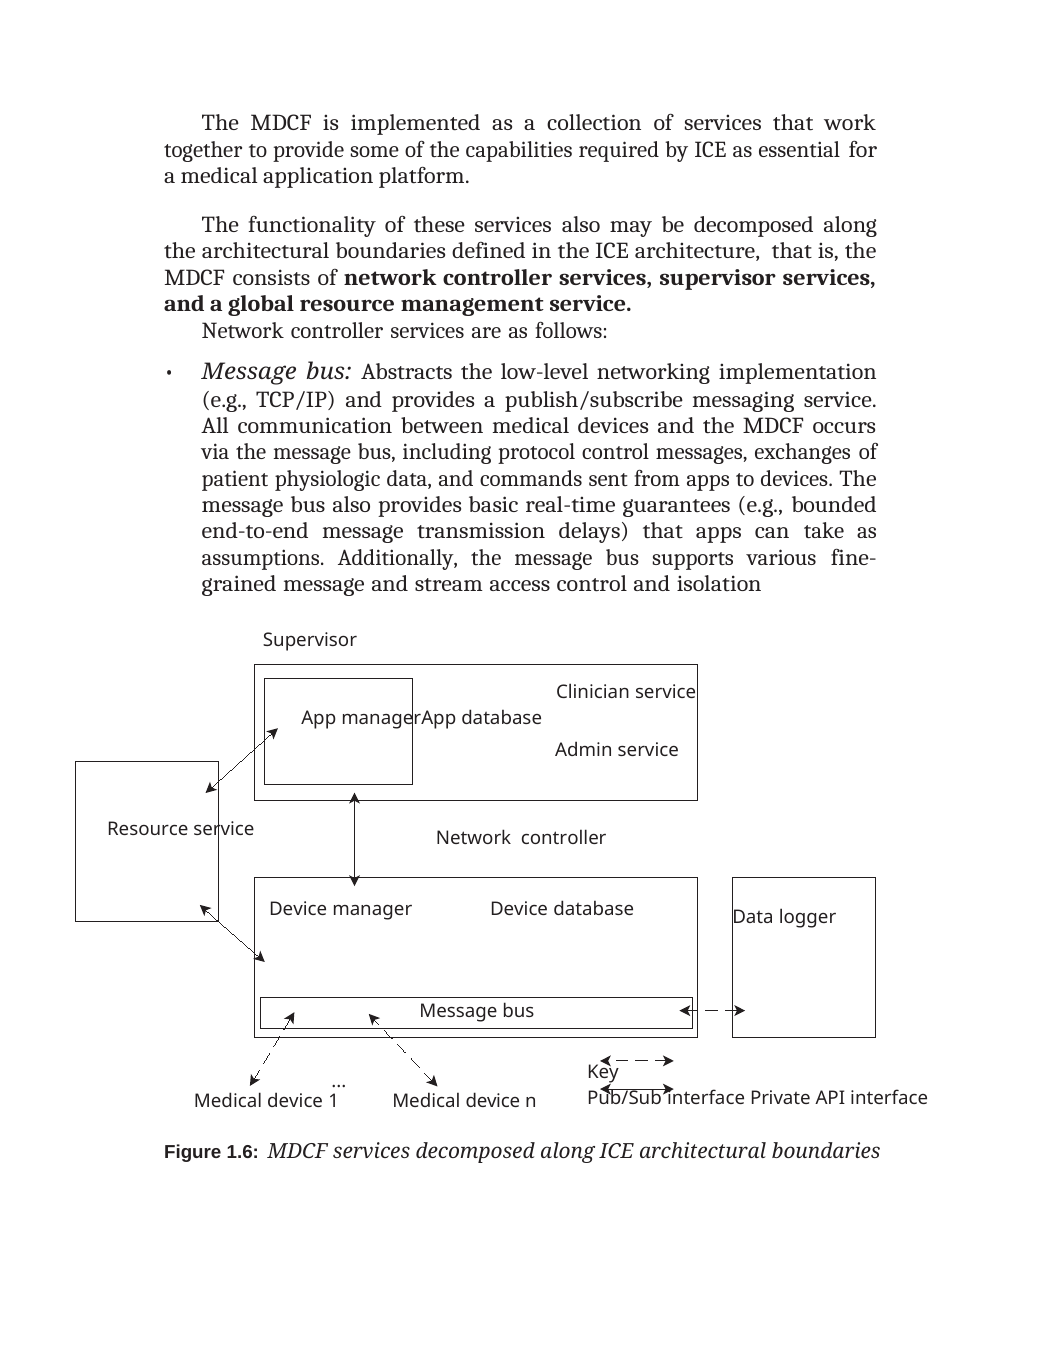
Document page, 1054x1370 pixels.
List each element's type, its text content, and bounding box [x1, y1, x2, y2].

text Network controller services are as follows: [201, 317, 993, 344]
text Supervisor [263, 627, 993, 652]
text The MDCF is implemented as a collection of services that work together to provide some of the capabilities required by ICE as essential for a medical application platform. [164, 110, 877, 189]
text Figure 1.6: MDCF services decomposed along ICE architectural boundaries [164, 1137, 993, 1165]
text ... [331, 1049, 993, 1093]
text The functionality of these services also may be decomposed along the architectural boundaries defined in the ICE architecture, that is, the MDCF consists of network controller services, supervisor services, and a global resource management service. [164, 212, 877, 317]
list Message bus: Abstracts the low-level networking implementation (e.g., TCP/IP) and provides a publish/subscribe messaging service. All communication between medical devices and the MDCF occurs via the message bus, including protocol control messages, exchanges of patient physiologic data, and commands sent from apps to devices. The message bus also provides basic real-time guarantees (e.g., bounded end-to-end message transmission delays) that apps can take as assumptions. Additionally, the message bus supports various fine-grained message and stream access control and isolation [164, 355, 877, 597]
